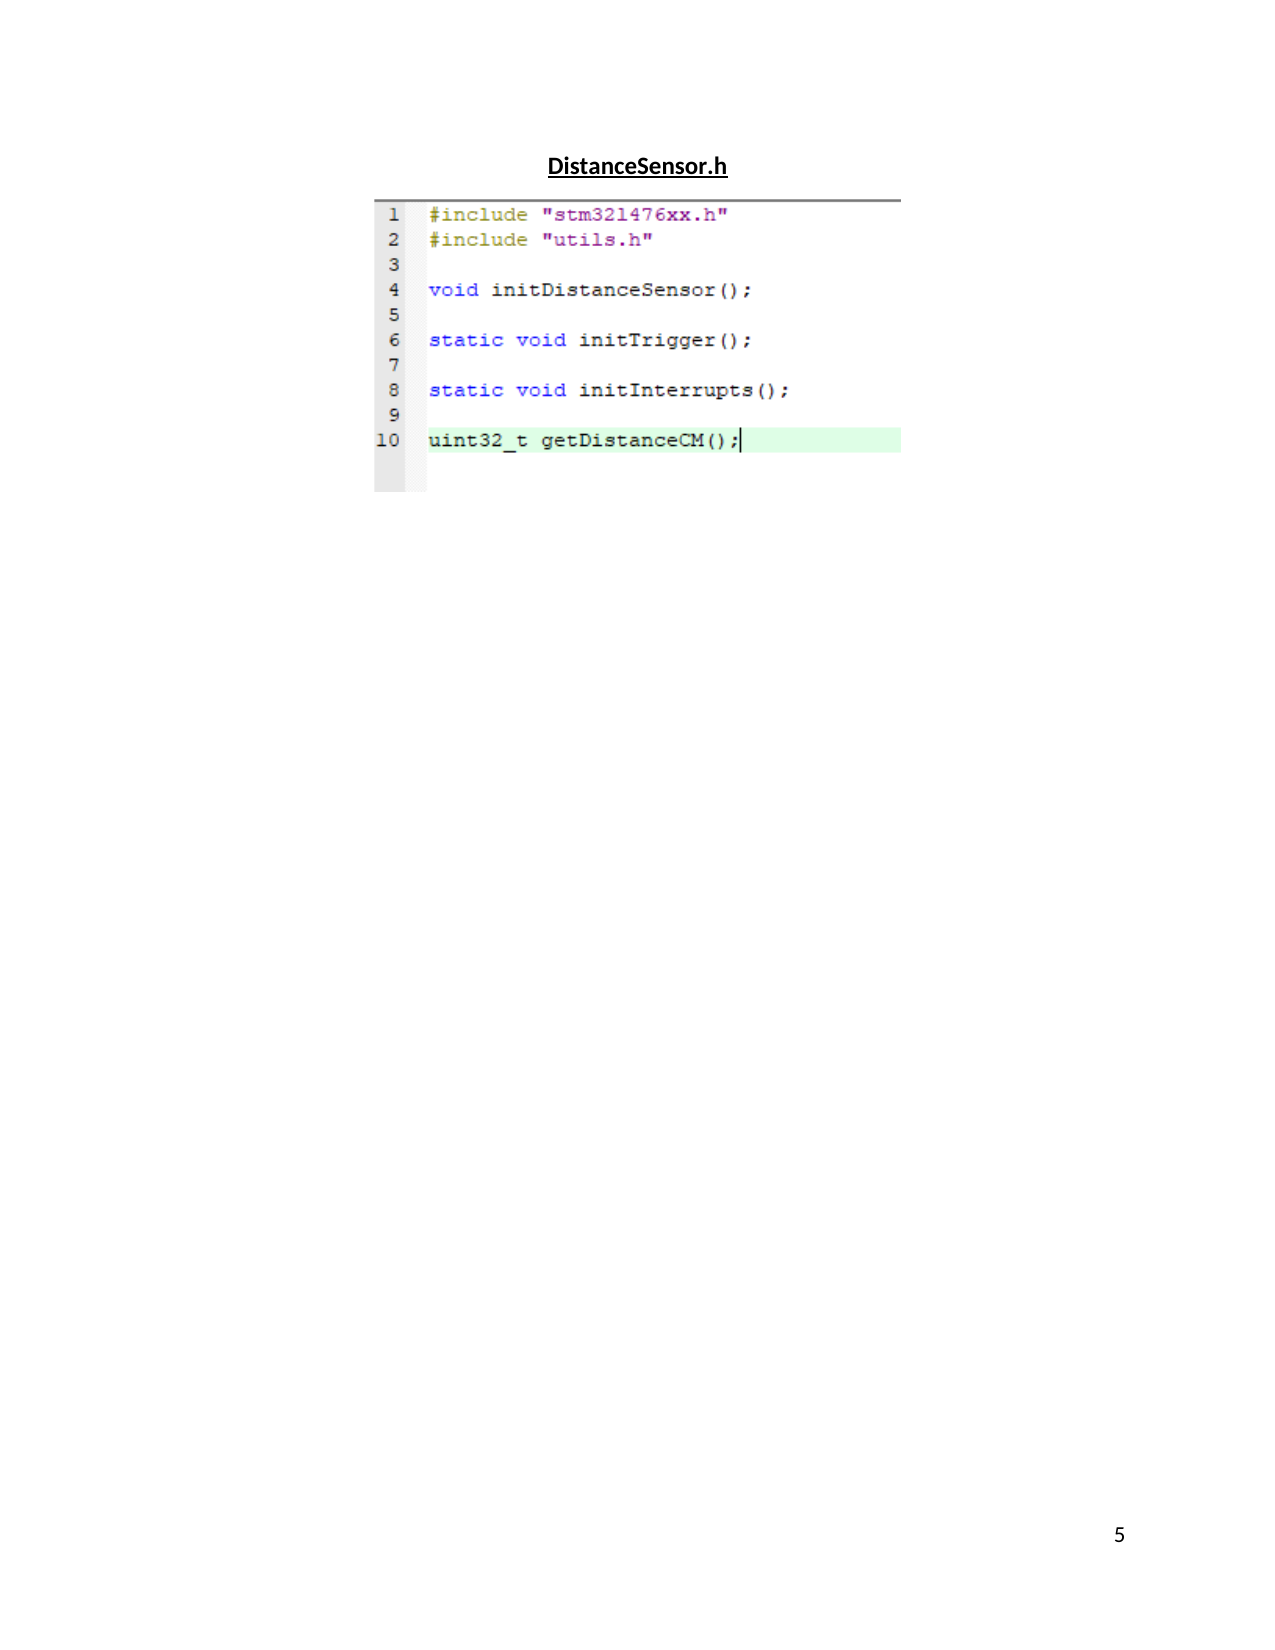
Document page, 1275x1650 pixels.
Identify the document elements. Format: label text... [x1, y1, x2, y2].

text DistanceSensor.h [150, 150, 1125, 181]
picture [374, 199, 901, 492]
